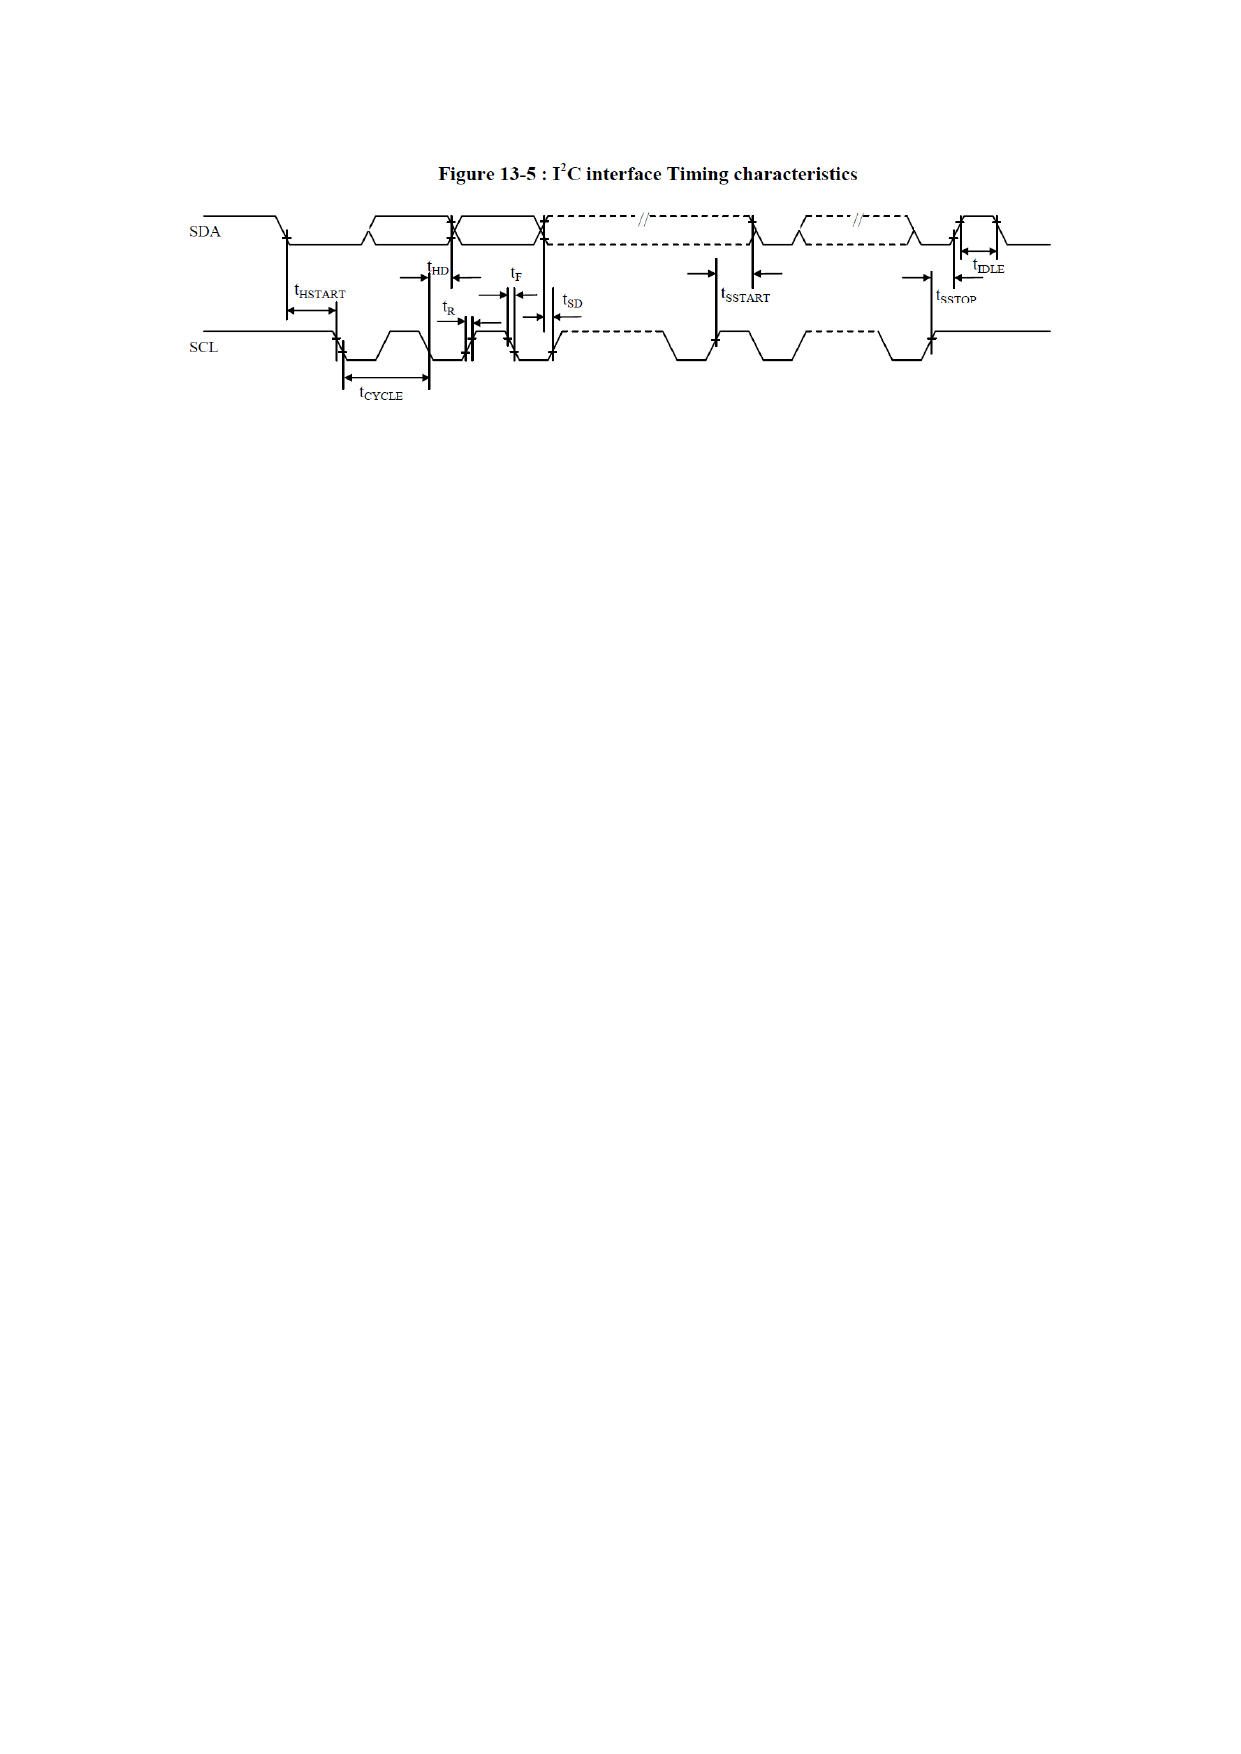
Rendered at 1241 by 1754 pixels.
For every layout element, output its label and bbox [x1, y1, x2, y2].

picture [187, 162, 1053, 406]
